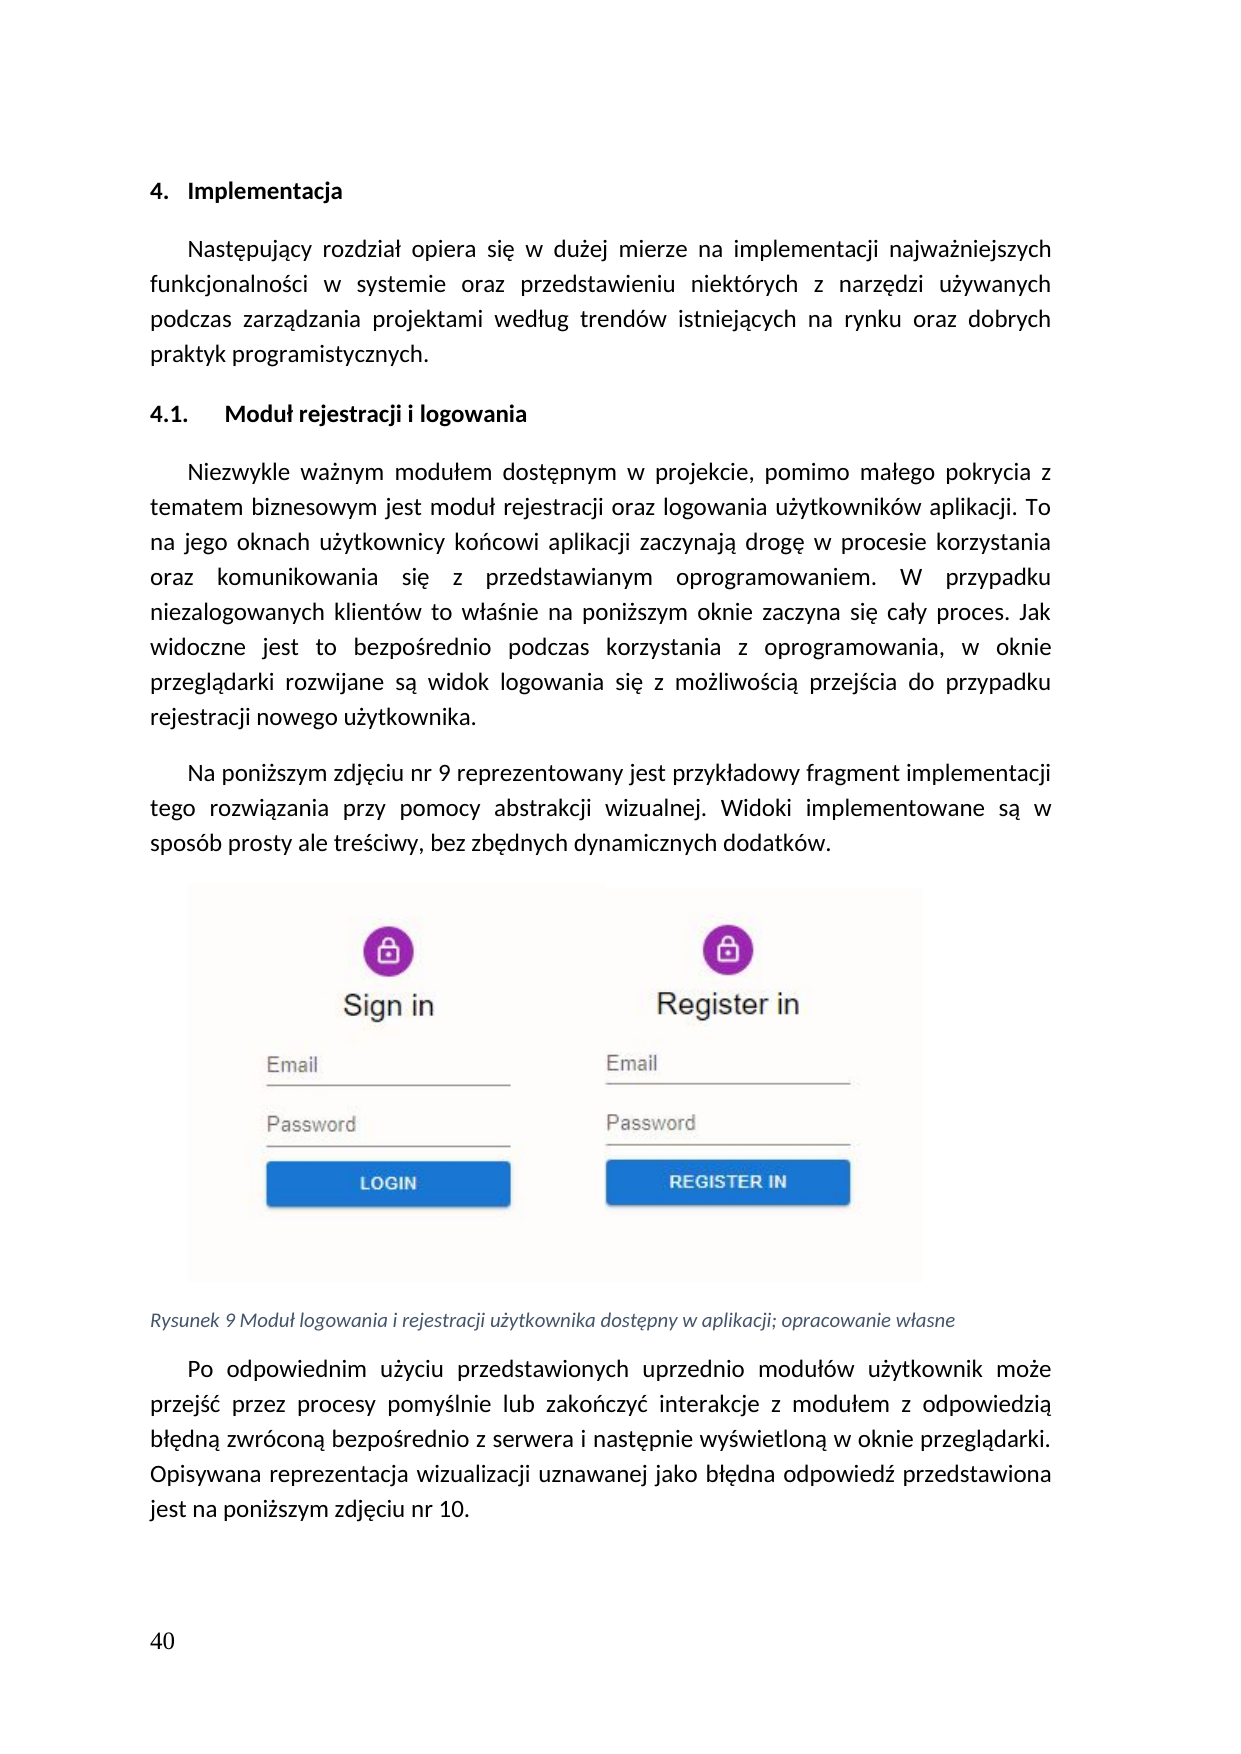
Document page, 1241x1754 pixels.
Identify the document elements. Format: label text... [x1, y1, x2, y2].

list Moduł rejestracji i logowania [150, 398, 1053, 429]
text Następujący rozdział opiera się w dużej mierze na implementacji najważniejszych funkcjonalności w systemie oraz przedstawieniu niektórych z narzędzi używanych podczas zarządzania projektami według trendów istniejących na rynku oraz dobrych praktyk programistycznych. [150, 233, 1053, 369]
text Po odpowiednim użyciu przedstawionych uprzednio modułów użytkownik może przejść przez procesy pomyślnie lub zakończyć interakcje z modułem z odpowiedzią błędną zwróconą bezpośrednio z serwera i następnie wyświetloną w oknie przeglądarki. Opisywana reprezentacja wizualizacji uznawanej jako błędna odpowiedź przedstawiona jest na poniższym zdjęciu nr 10. [150, 1353, 1053, 1524]
picture [187, 883, 924, 1282]
text Rysunek 9 Moduł logowania i rejestracji użytkownika dostępny w aplikacji; opracowanie własne [150, 1307, 1053, 1332]
list Implementacja [150, 175, 1053, 206]
text Na poniższym zdjęciu nr 9 reprezentowany jest przykładowy fragment implementacji tego rozwiązania przy pomocy abstrakcji wizualnej. Widoki implementowane są w sposób prosty ale treściwy, bez zbędnych dynamicznych dodatków. [150, 757, 1053, 858]
